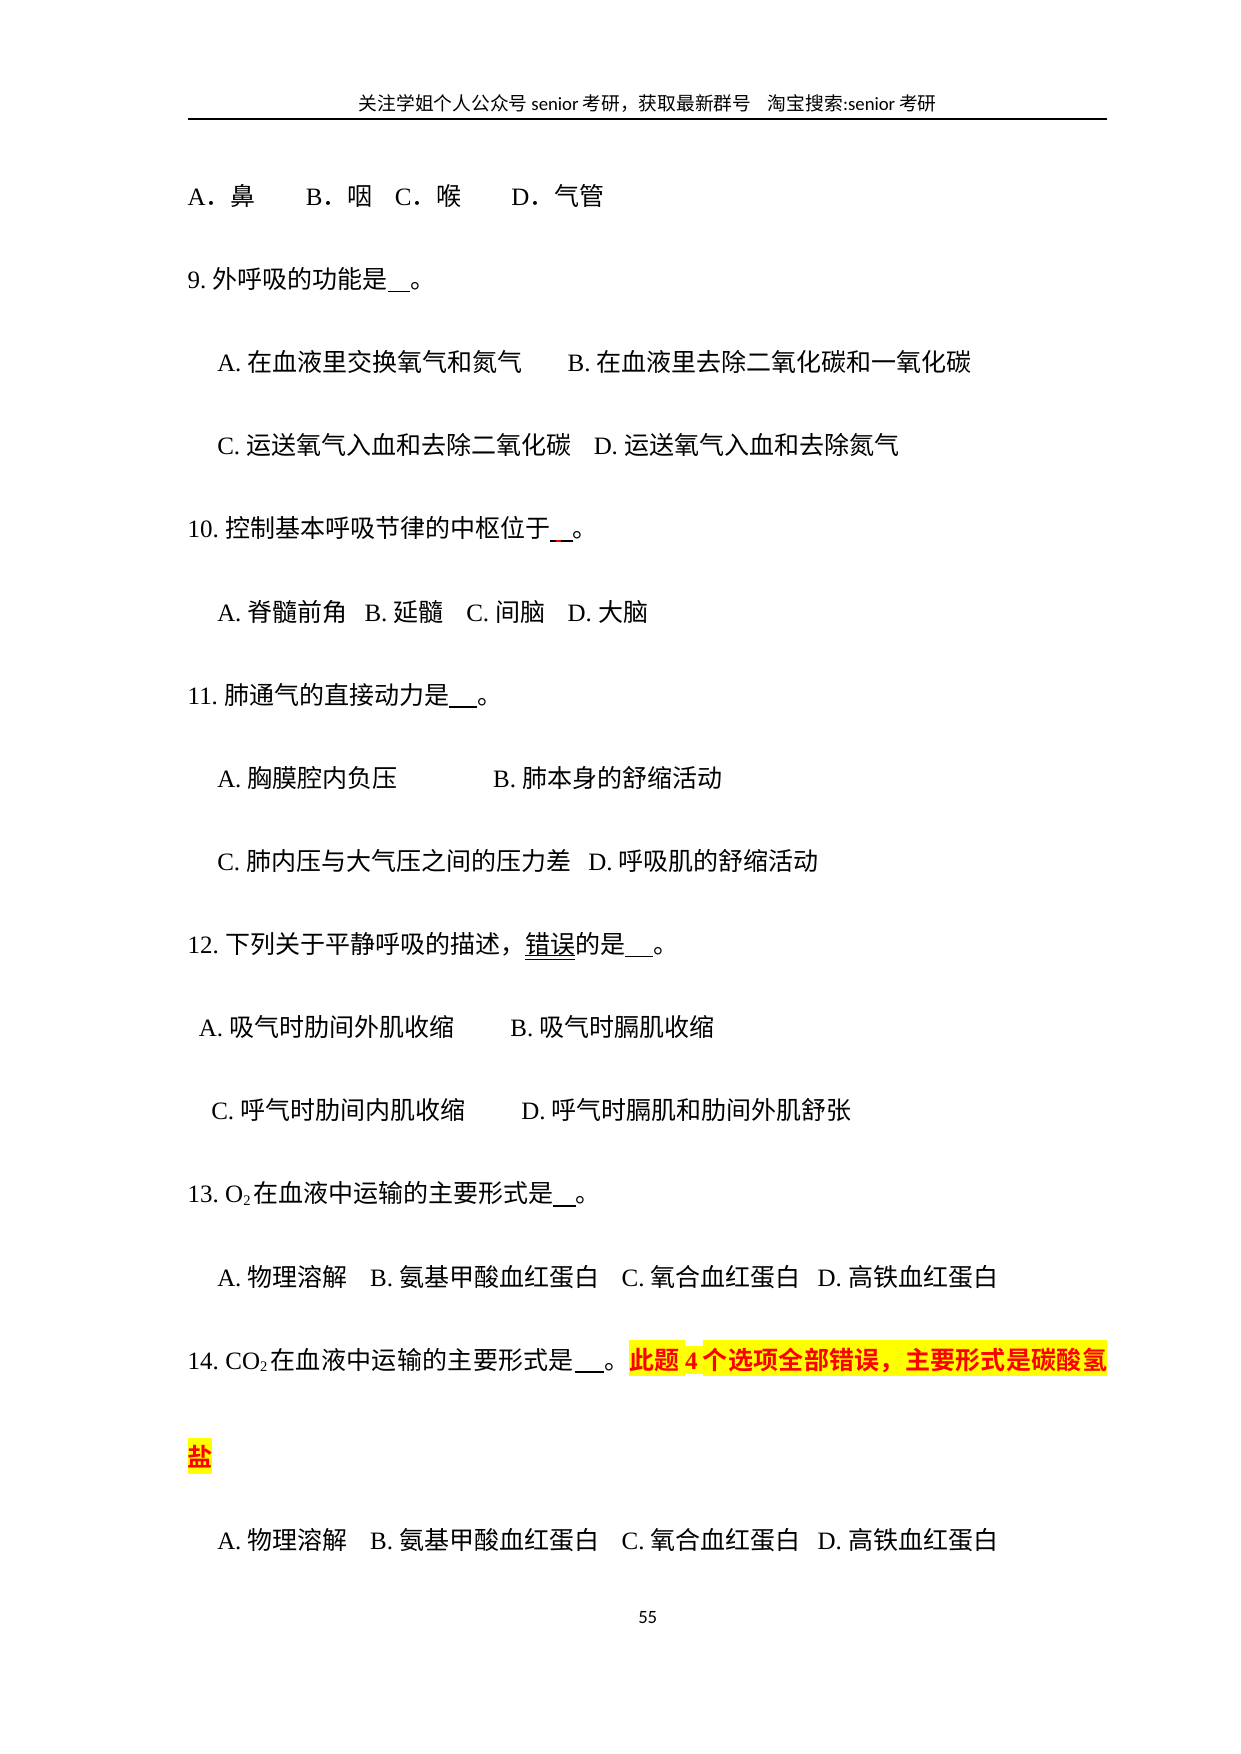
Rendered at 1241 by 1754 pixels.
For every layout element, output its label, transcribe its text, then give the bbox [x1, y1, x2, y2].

text 11. 肺通气的直接动力是 。 [187, 661, 1107, 726]
text 10. 控制基本呼吸节律的中枢位于 。 [187, 494, 1107, 559]
text A. 胸膜腔内负压 B. 肺本身的舒缩活动 [187, 744, 1107, 809]
text 13. O2在血液中运输的主要形式是 。 [187, 1159, 1107, 1224]
text A. 吸气时肋间外肌收缩 B. 吸气时膈肌收缩 [187, 993, 1107, 1058]
text C. 运送氧气入血和去除二氧化碳 D. 运送氧气入血和去除氮气 [187, 411, 1107, 476]
text A. 在血液里交换氧气和氮气 B. 在血液里去除二氧化碳和一氧化碳 [187, 328, 1107, 393]
text A. 物理溶解 B. 氨基甲酸血红蛋白 C. 氧合血红蛋白 D. 高铁血红蛋白 [187, 1243, 1107, 1308]
text C. 肺内压与大气压之间的压力差 D. 呼吸肌的舒缩活动 [187, 827, 1107, 892]
text 14. CO2在血液中运输的主要形式是 。此题4个选项全部错误，主要形式是碳酸氢盐 [187, 1326, 1107, 1488]
text A. 物理溶解 B. 氨基甲酸血红蛋白 C. 氧合血红蛋白 D. 高铁血红蛋白 [187, 1506, 1107, 1571]
text A. 脊髓前角 B. 延髓 C. 间脑 D. 大脑 [187, 578, 1107, 643]
text 9. 外呼吸的功能是 。 [187, 245, 1107, 310]
text A．鼻 B．咽 C．喉 D．气管 [187, 162, 1107, 227]
text 12. 下列关于平静呼吸的描述，错误的是 。 [187, 910, 1107, 975]
text C. 呼气时肋间内肌收缩 D. 呼气时膈肌和肋间外肌舒张 [187, 1076, 1107, 1141]
